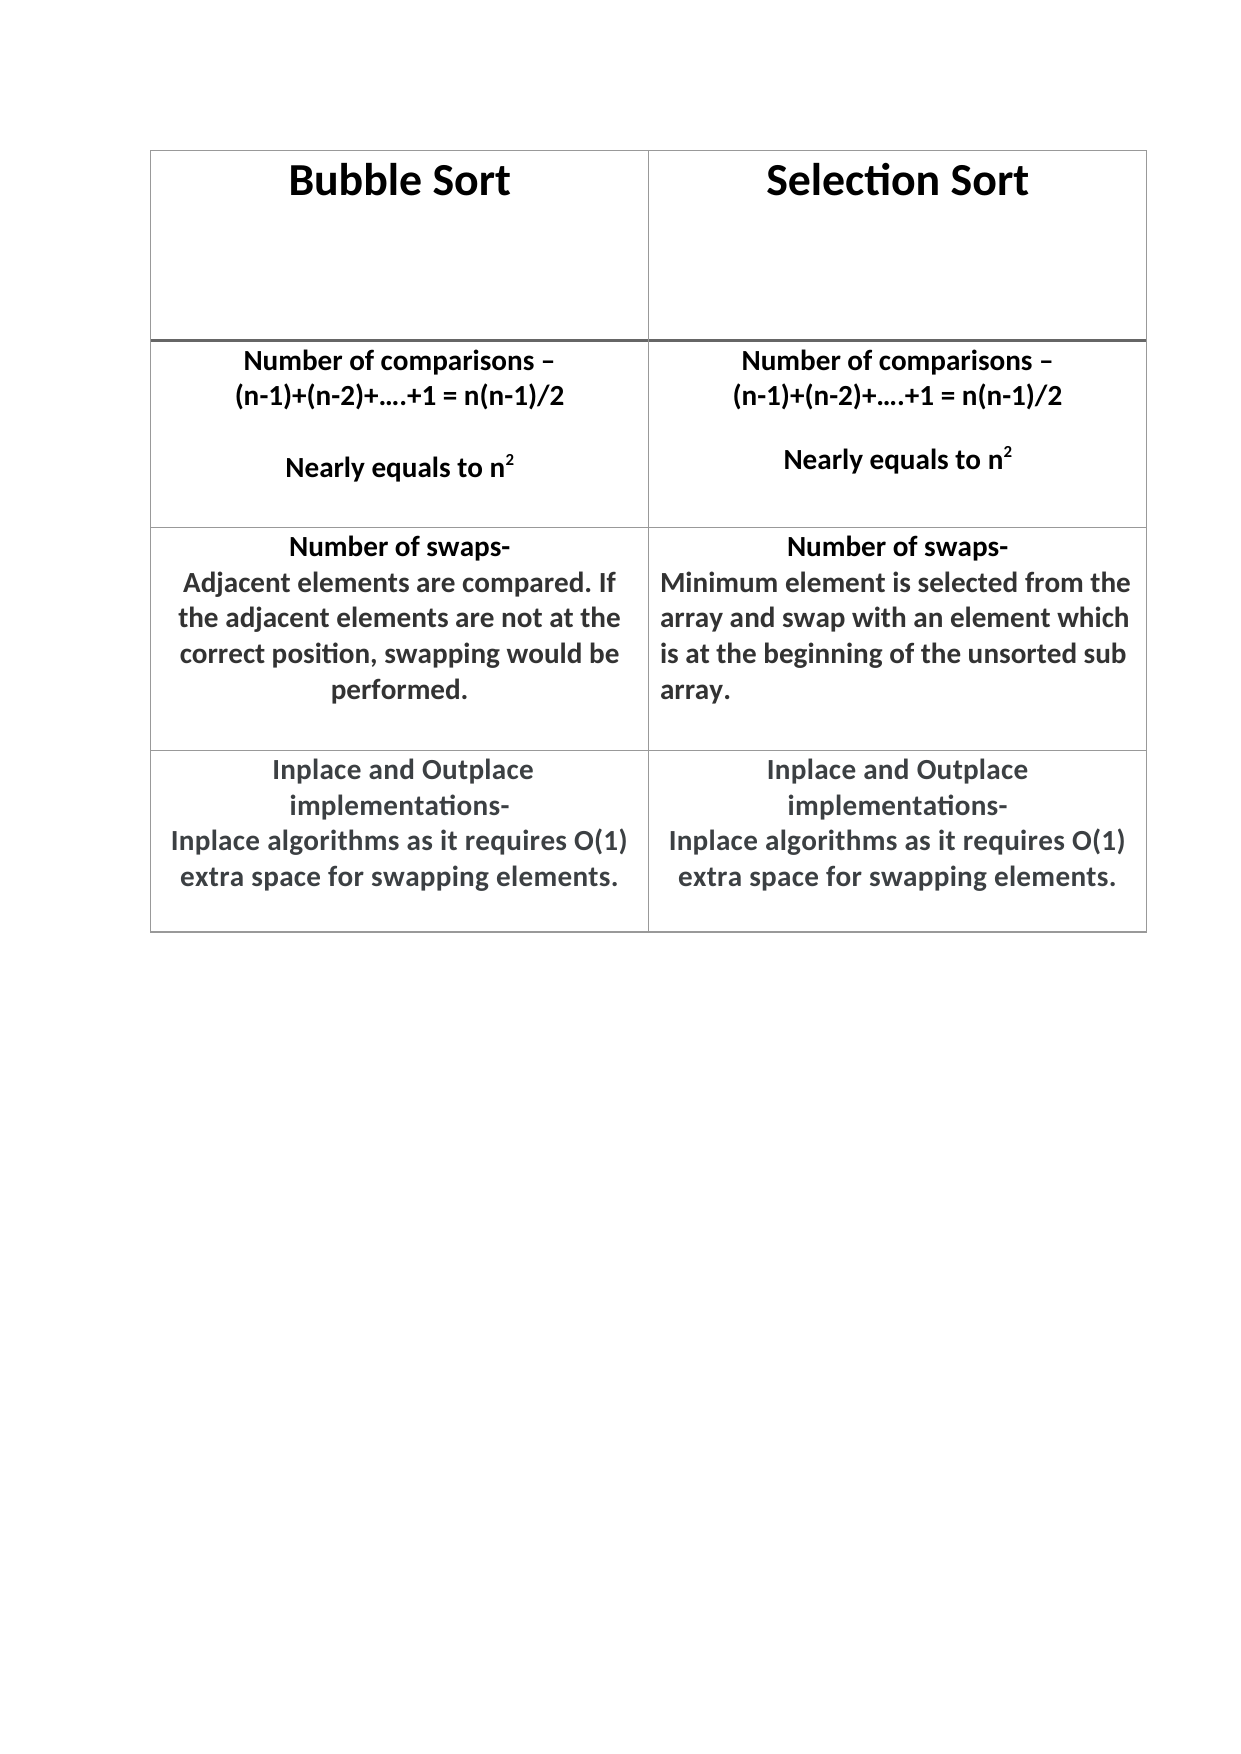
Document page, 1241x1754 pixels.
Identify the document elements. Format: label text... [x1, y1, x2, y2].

table_cell Number of swaps- Minimum element is selected from the array and swap with an element which is at the beginning of the unsorted sub array. [649, 528, 1146, 750]
table_header Selection Sort [649, 151, 1146, 339]
table_cell Number of swaps- Adjacent elements are compared. If the adjacent elements are not at the correct position, swapping would be performed. [151, 528, 648, 750]
table_cell Number of comparisons – (n-1)+(n-2)+….+1 = n(n-1)/2 Nearly equals to n2 [151, 342, 648, 527]
table_cell Number of comparisons – (n-1)+(n-2)+….+1 = n(n-1)/2 Nearly equals to n2 [649, 342, 1146, 527]
table_cell Inplace and Outplace implementations- Inplace algorithms as it requires O(1) extra space for swapping elements. [151, 751, 648, 931]
table_header Bubble Sort [151, 151, 648, 339]
table_cell Inplace and Outplace implementations- Inplace algorithms as it requires O(1) extra space for swapping elements. [649, 751, 1146, 931]
